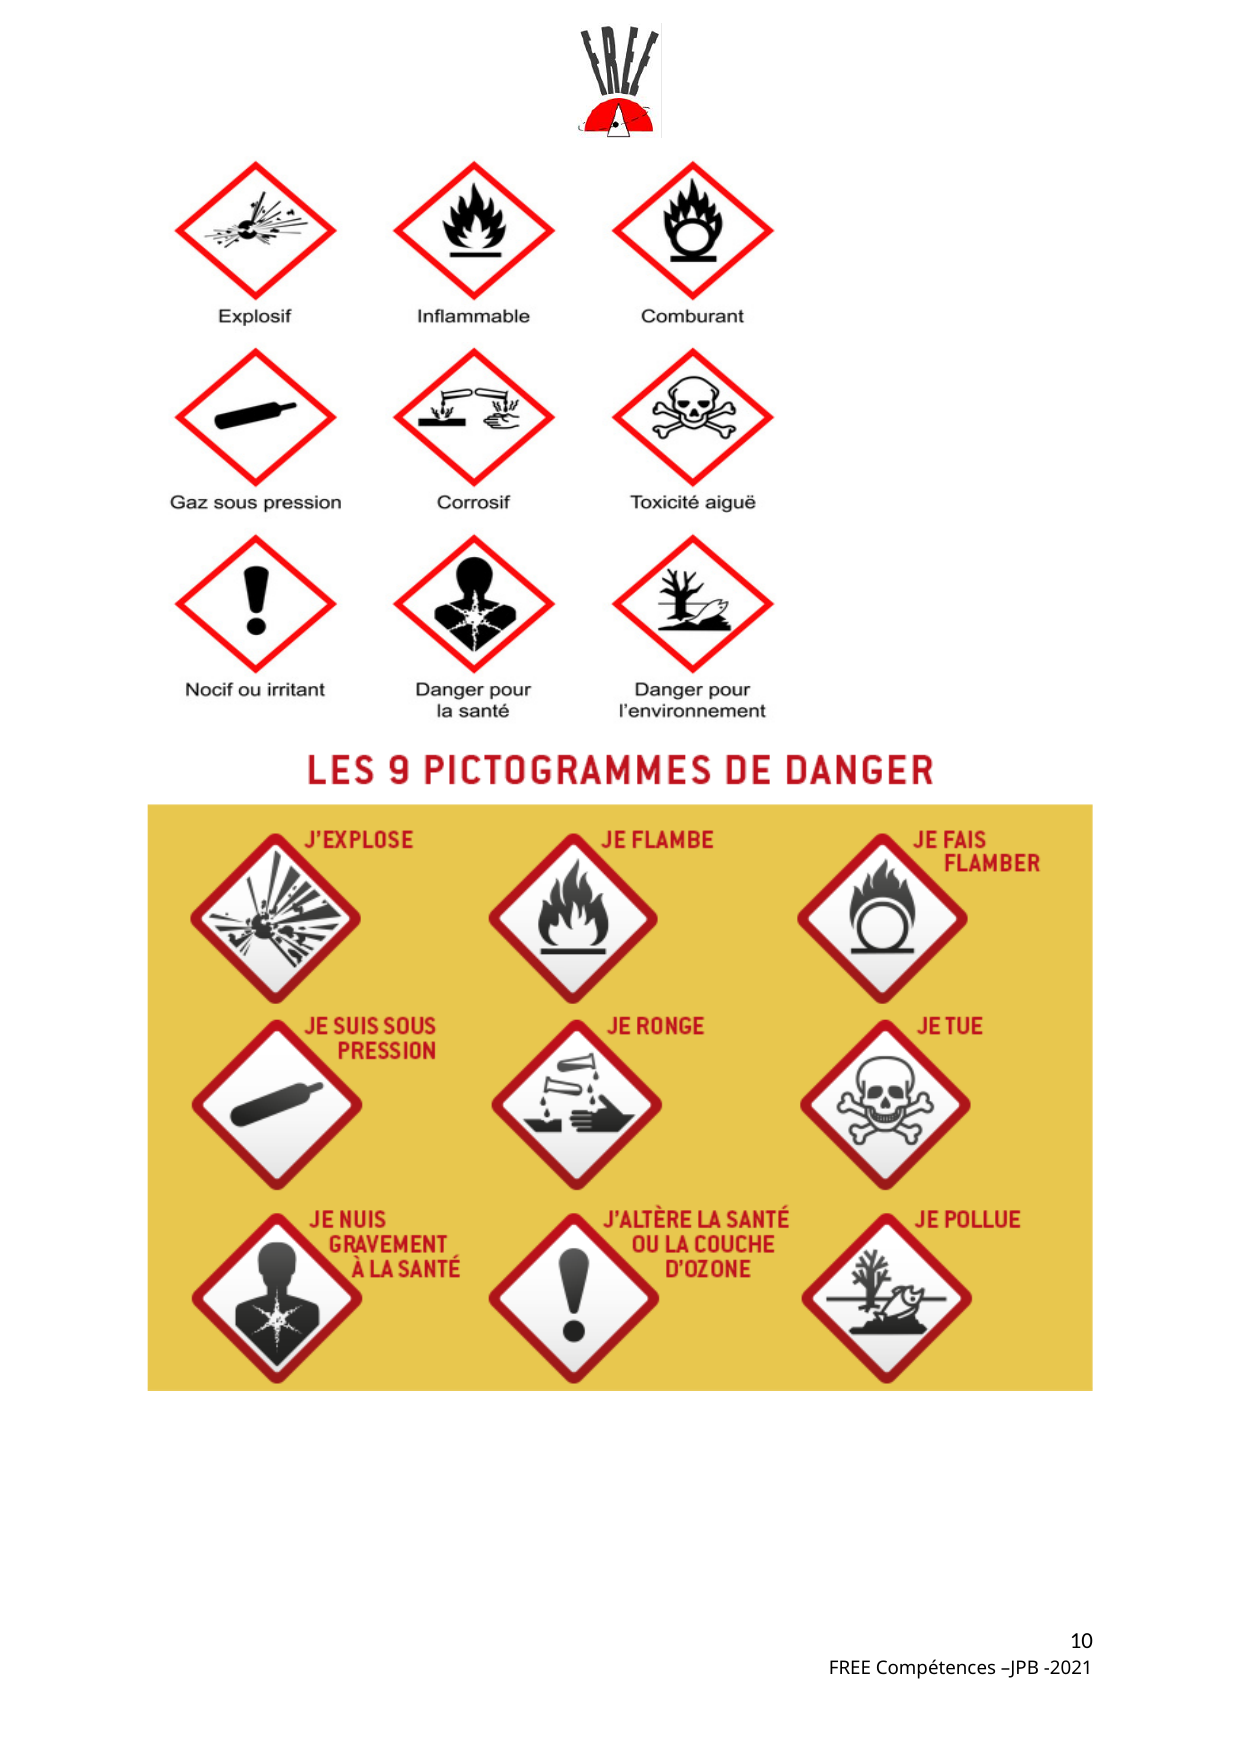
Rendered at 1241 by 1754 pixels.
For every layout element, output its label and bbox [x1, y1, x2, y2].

picture [147, 729, 1093, 1391]
picture [147, 147, 802, 728]
picture [576, 23, 662, 138]
